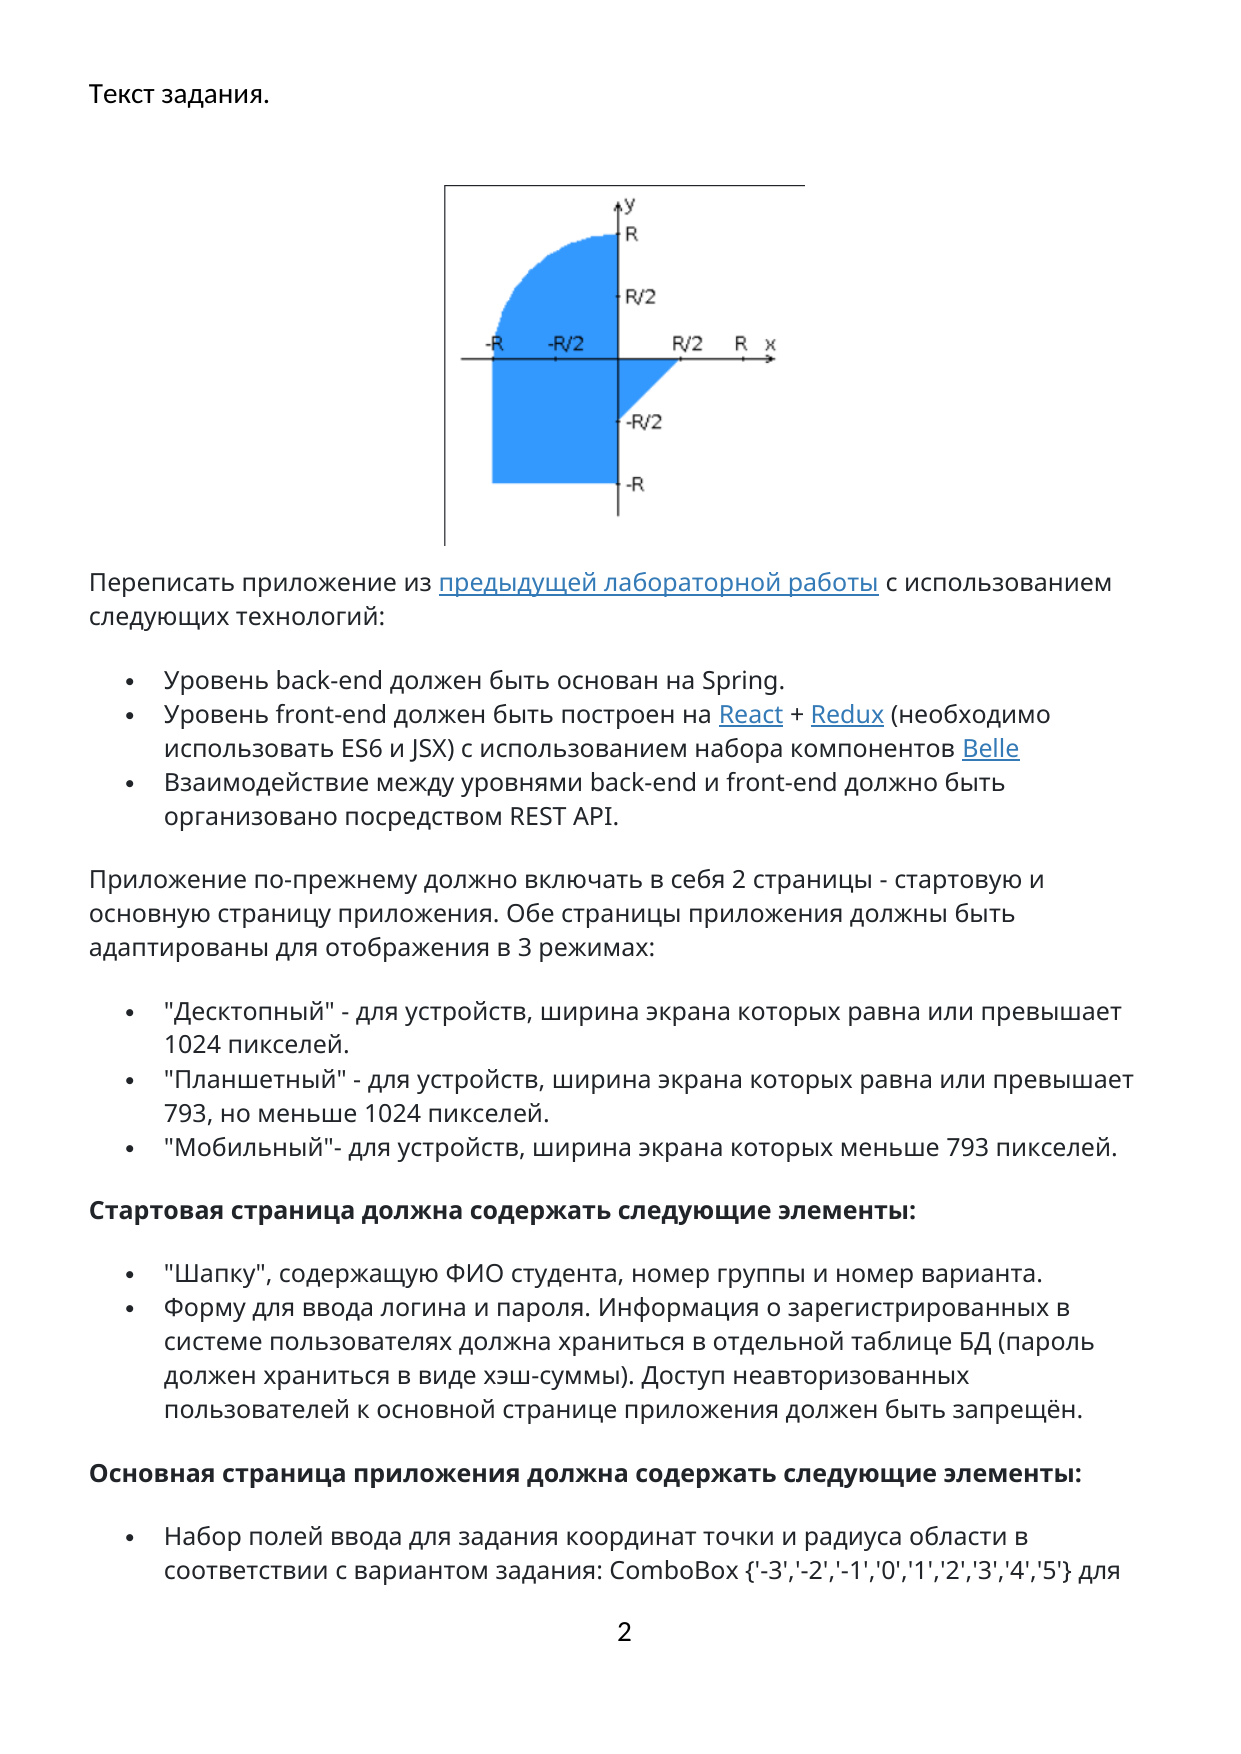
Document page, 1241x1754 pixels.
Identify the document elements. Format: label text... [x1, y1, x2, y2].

list Форму для ввода логина и пароля. Информация о зарегистрированных в системе пользователях должна храниться в отдельной таблице БД (пароль должен храниться в виде хэш-суммы). Доступ неавторизованных пользователей к основной странице приложения должен быть запрещён. [126, 1290, 1160, 1426]
text Стартовая страница должна содержать следующие элементы: [89, 1193, 1160, 1227]
picture [443, 185, 805, 546]
list "Десктопный" - для устройств, ширина экрана которых равна или превышает 1024 пикселей. [126, 993, 1160, 1061]
list "Мобильный"- для устройств, ширина экрана которых меньше 793 пикселей. [126, 1129, 1160, 1163]
list "Шапку", содержащую ФИО студента, номер группы и номер варианта. [126, 1256, 1160, 1290]
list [126, 1518, 1160, 1587]
text Основная страница приложения должна содержать следующие элементы: [89, 1455, 1160, 1489]
list "Планшетный" - для устройств, ширина экрана которых равна или превышает 793, но меньше 1024 пикселей. [126, 1061, 1160, 1129]
list Уровень back-end должен быть основан на Spring. [126, 662, 1160, 696]
list Взаимодействие между уровнями back-end и front-end должно быть организовано посредством REST API. [126, 764, 1160, 833]
list Уровень front-end должен быть построен на React + Redux (необходимо использовать ES6 и JSX) с использованием набора компонентов Belle [126, 696, 1160, 764]
text Текст задания. [89, 76, 1160, 111]
text Приложение по-прежнему должно включать в себя 2 страницы - стартовую и основную страницу приложения. Обе страницы приложения должны быть адаптированы для отображения в 3 режимах: [89, 862, 1160, 964]
text Переписать приложение из предыдущей лабораторной работы с использованием следующих технологий: [89, 565, 1160, 633]
